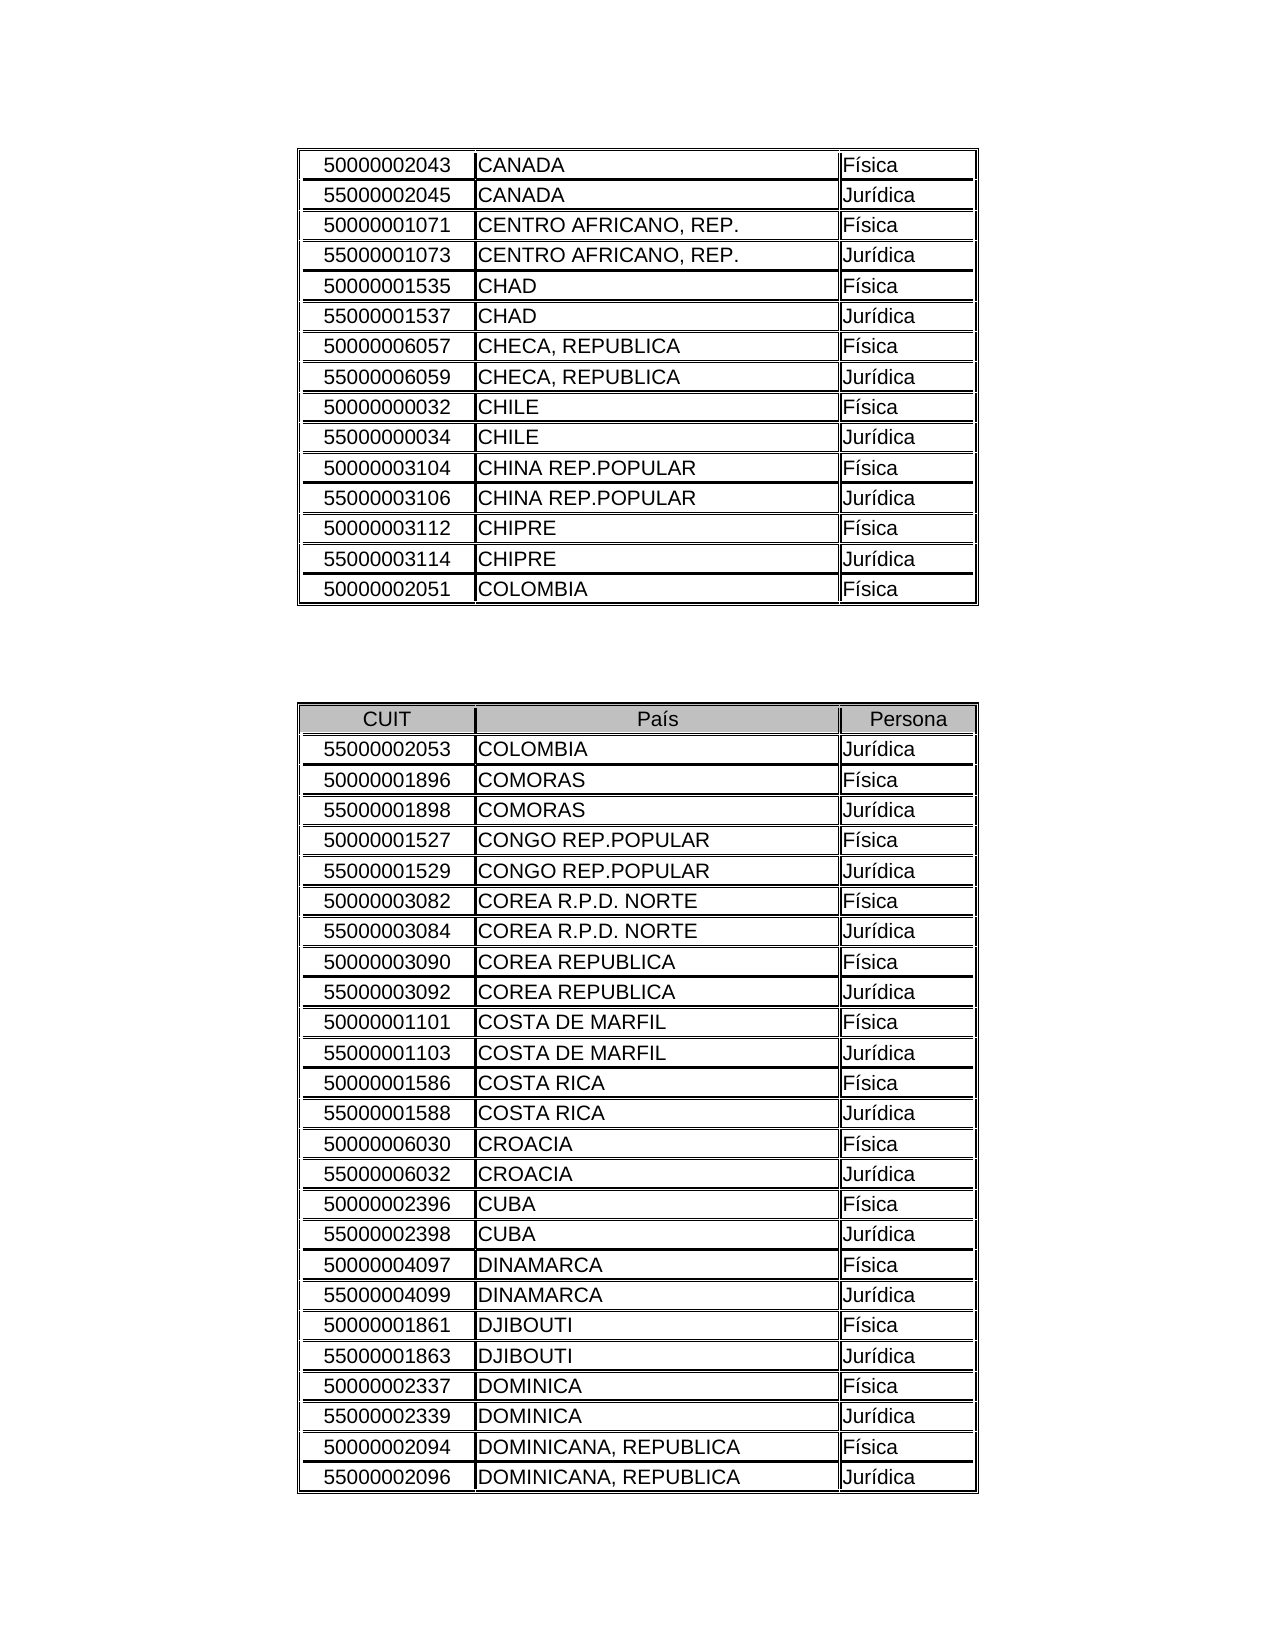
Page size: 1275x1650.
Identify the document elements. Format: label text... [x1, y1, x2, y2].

table_cell COSTA RICA [477, 1069, 838, 1096]
table_cell 50000001527 [300, 824, 474, 854]
table_cell COLOMBIA [477, 736, 838, 763]
table_cell CENTRO AFRICANO, REP. [477, 242, 838, 269]
table_cell 55000003114 [299, 542, 475, 572]
table_cell DINAMARCA [477, 1282, 838, 1308]
table_cell COREA R.P.D. NORTE [477, 888, 838, 914]
table_cell 50000001586 [300, 1066, 474, 1096]
table_cell 50000002094 [299, 1430, 475, 1460]
table_cell 50000002051 [300, 572, 475, 602]
table_cell Jurídica [840, 1036, 977, 1066]
table_cell 50000003112 [300, 511, 474, 542]
table_cell 50000001535 [300, 269, 474, 299]
table_cell Física [842, 208, 976, 238]
table_cell 55000001588 [300, 1096, 474, 1127]
table_header País [475, 704, 840, 732]
table_cell CONGO REP.POPULAR [477, 857, 838, 884]
table_cell 50000001071 [300, 208, 474, 238]
table_cell Física [842, 1005, 976, 1036]
table_cell Física [842, 1369, 976, 1399]
table_cell CHECA, REPUBLICA [477, 363, 838, 390]
table_cell COLOMBIA [475, 572, 840, 602]
table_cell Física [842, 390, 976, 420]
table_cell Jurídica [842, 733, 976, 763]
table_cell 55000001537 [300, 299, 474, 329]
table_cell COSTA DE MARFIL [477, 1009, 838, 1036]
table_cell 55000002053 [300, 733, 474, 763]
table_cell Física [840, 1430, 977, 1460]
table_cell CANADA [477, 181, 838, 208]
table_cell COREA REPUBLICA [477, 978, 838, 1005]
table_cell COSTA RICA [477, 1100, 838, 1127]
table_cell Física [840, 451, 977, 481]
table_cell DINAMARCA [477, 1251, 838, 1278]
table_cell 55000000034 [300, 420, 474, 451]
table_cell COMORAS [477, 766, 838, 793]
table_cell 50000004097 [299, 1248, 474, 1278]
table_cell DOMINICANA, REPUBLICA [475, 1460, 840, 1490]
table_cell COREA R.P.D. NORTE [477, 918, 838, 945]
table_cell 50000003090 [299, 945, 475, 975]
table_cell Jurídica [840, 1339, 977, 1369]
table_cell 50000002043 [300, 151, 475, 178]
table_cell 55000001073 [300, 239, 474, 269]
table_cell CENTRO AFRICANO, REP. [477, 212, 838, 238]
table_cell 50000003104 [299, 451, 475, 481]
table_cell 55000003092 [300, 975, 474, 1005]
table_cell COSTA DE MARFIL [477, 1039, 838, 1066]
table_header CUIT [300, 706, 475, 732]
table_cell 50000001861 [300, 1309, 474, 1339]
table_cell Física [840, 1127, 977, 1157]
table_cell Jurídica [840, 1460, 975, 1490]
table_cell DJIBOUTI [477, 1342, 838, 1369]
table_cell Jurídica [842, 239, 976, 269]
table_cell CROACIA [477, 1130, 838, 1157]
table_cell Física [842, 269, 975, 299]
table_cell 50000001101 [300, 1005, 474, 1036]
table_cell CUBA [477, 1221, 838, 1248]
table_cell 55000003106 [300, 481, 474, 511]
table_cell CROACIA [477, 1160, 838, 1187]
table_cell CHAD [477, 272, 838, 299]
table_cell CUBA [477, 1191, 838, 1217]
table_cell 55000002398 [300, 1218, 474, 1248]
table_cell Física [840, 151, 975, 178]
table_cell Física [842, 1309, 976, 1339]
table_cell 55000001898 [300, 793, 474, 823]
table_cell CONGO REP.POPULAR [477, 827, 838, 854]
table_cell Física [840, 572, 975, 602]
table_cell Jurídica [842, 793, 976, 823]
table_cell DJIBOUTI [477, 1312, 838, 1339]
table_cell COREA REPUBLICA [477, 948, 838, 975]
table_cell Jurídica [840, 542, 977, 572]
table_cell Jurídica [840, 360, 977, 390]
table_cell Jurídica [842, 299, 976, 329]
table_cell 55000003084 [300, 914, 474, 945]
table_cell 55000004099 [300, 1278, 474, 1308]
table_cell 50000002337 [300, 1369, 474, 1399]
table_cell 55000002096 [300, 1460, 475, 1490]
table_cell Jurídica [840, 854, 977, 884]
table_cell Jurídica [842, 1278, 976, 1308]
table_cell Jurídica [842, 975, 975, 1005]
table_cell Física [840, 945, 977, 975]
table_cell 55000001529 [299, 854, 475, 884]
table_cell Física [842, 511, 976, 542]
table_cell Física [842, 1248, 977, 1278]
table_cell 50000006030 [299, 1127, 475, 1157]
table_cell CHIPRE [477, 545, 838, 572]
table_cell Jurídica [842, 481, 975, 511]
table_cell CHINA REP.POPULAR [477, 454, 838, 481]
table_cell DOMINICA [477, 1373, 838, 1399]
table_cell CHAD [477, 303, 838, 329]
table_cell Jurídica [842, 1096, 976, 1127]
table_cell CHILE [477, 394, 838, 420]
table_cell Física [842, 1187, 976, 1217]
table_cell CHIPRE [477, 515, 838, 542]
table_cell COMORAS [477, 797, 838, 823]
table_cell Jurídica [842, 420, 976, 451]
table_cell CHECA, REPUBLICA [477, 333, 838, 360]
table_cell Física [842, 330, 976, 360]
table_cell 50000006057 [300, 330, 474, 360]
table_cell Jurídica [840, 1157, 977, 1187]
table_cell Física [842, 763, 977, 793]
table_cell 55000001103 [299, 1036, 475, 1066]
table_cell DOMINICANA, REPUBLICA [477, 1433, 838, 1460]
table_cell 55000002339 [300, 1399, 474, 1430]
table_cell CANADA [475, 149, 840, 178]
table_cell 55000001863 [299, 1339, 475, 1369]
table_cell 55000002045 [299, 178, 474, 208]
table_cell 50000003082 [300, 884, 474, 914]
table_cell 55000006059 [299, 360, 475, 390]
table_header Persona [840, 706, 975, 732]
table_cell 50000001896 [299, 763, 474, 793]
table_cell Física [842, 884, 976, 914]
table_cell 50000002396 [300, 1187, 474, 1217]
table_cell Física [842, 824, 976, 854]
table_cell DOMINICA [477, 1403, 838, 1430]
table_cell 50000000032 [300, 390, 474, 420]
table_cell Jurídica [842, 914, 976, 945]
table_cell CHILE [477, 424, 838, 451]
table_cell Jurídica [842, 1399, 976, 1430]
table_cell Jurídica [842, 178, 977, 208]
table_cell Física [842, 1066, 975, 1096]
table_cell CHINA REP.POPULAR [477, 484, 838, 511]
table_cell Jurídica [842, 1218, 976, 1248]
table_cell 55000006032 [299, 1157, 475, 1187]
